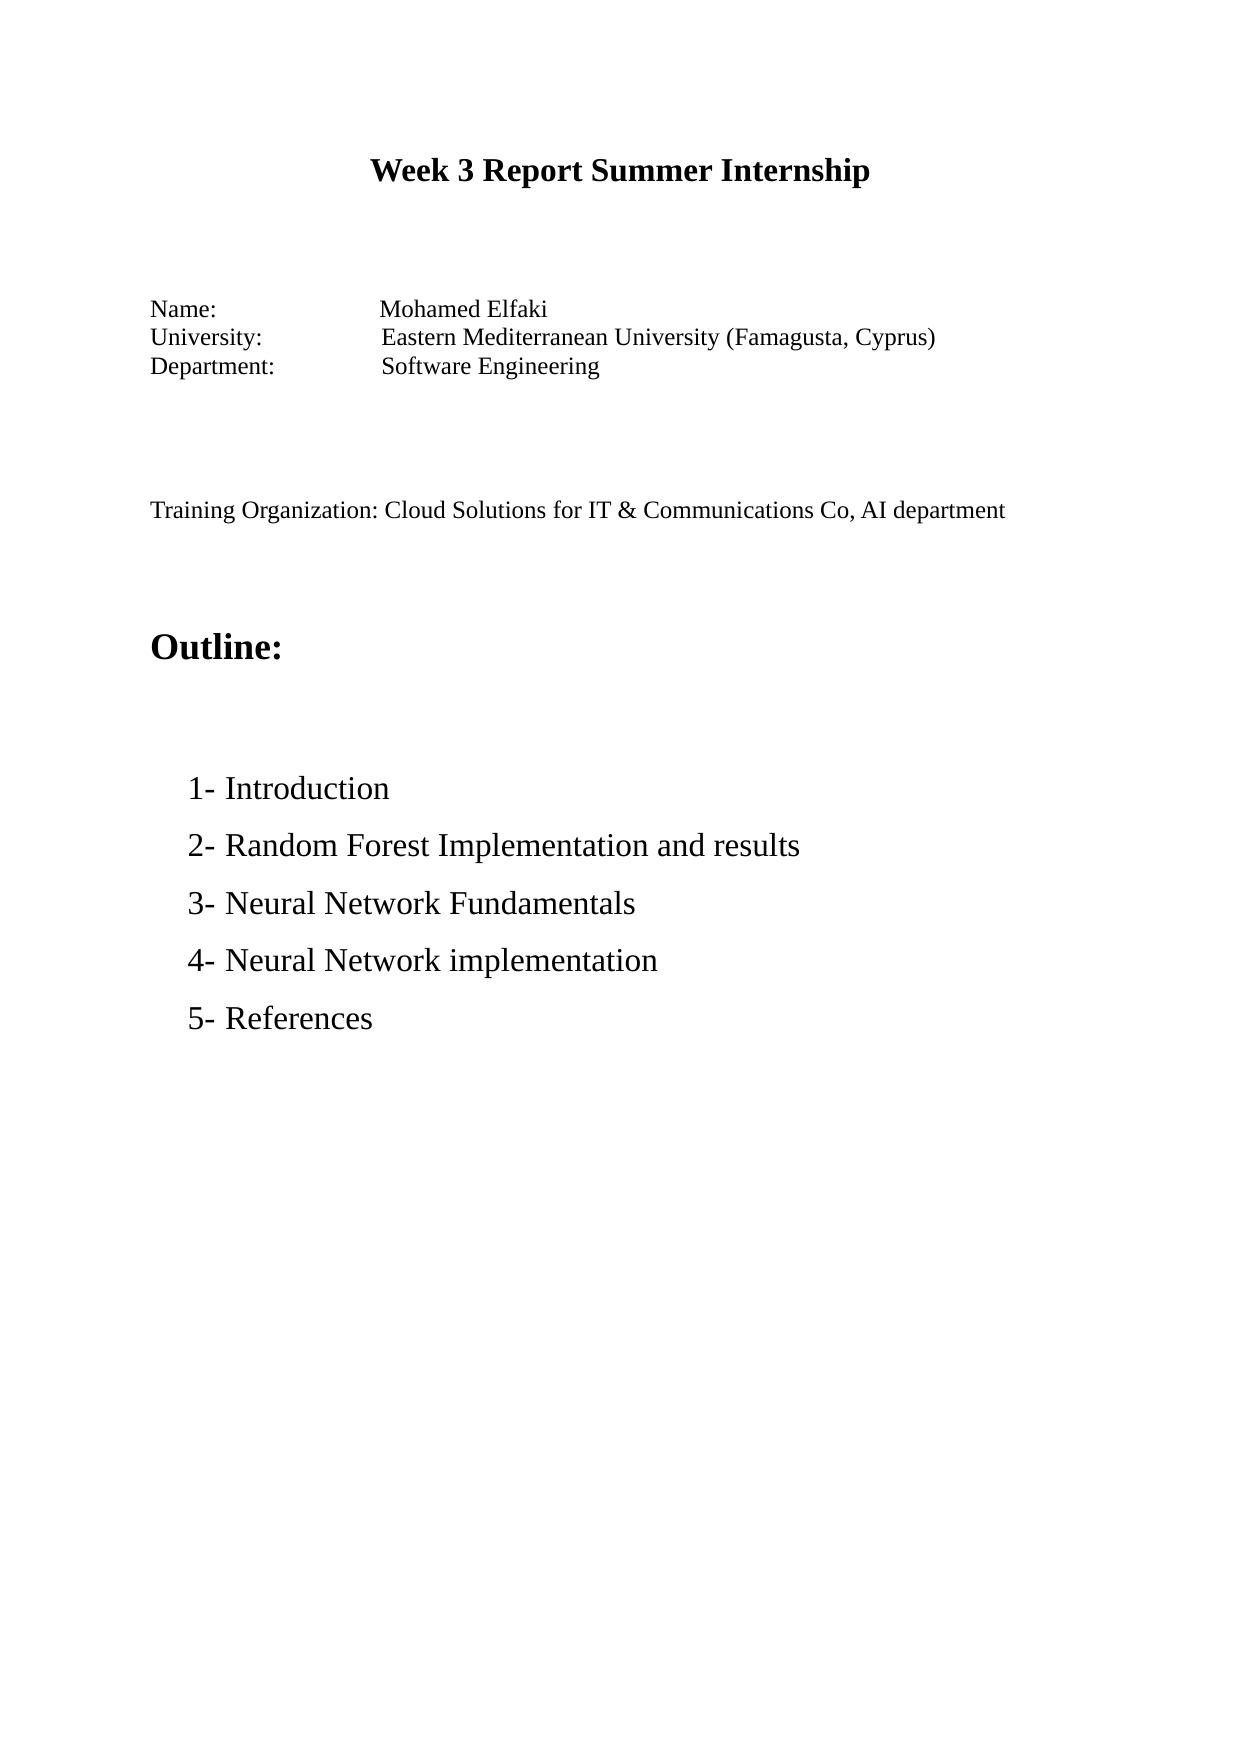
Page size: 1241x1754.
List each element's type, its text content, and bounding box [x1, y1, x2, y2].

text Name: Mohamed Elfaki [150, 294, 1090, 322]
text University: Eastern Mediterranean University (Famagusta, Cyprus) [150, 322, 1090, 351]
list References [187, 998, 1090, 1036]
text Outline: [150, 624, 1090, 667]
list Introduction [187, 768, 1090, 806]
text Department: Software Engineering [150, 351, 1090, 380]
text Training Organization: Cloud Solutions for IT & Communications Co, AI department [150, 495, 1090, 524]
list Neural Network Fundamentals [187, 883, 1090, 921]
list Neural Network implementation [187, 941, 1090, 979]
text Week 3 Report Summer Internship [150, 150, 1090, 188]
list Random Forest Implementation and results [187, 826, 1090, 864]
